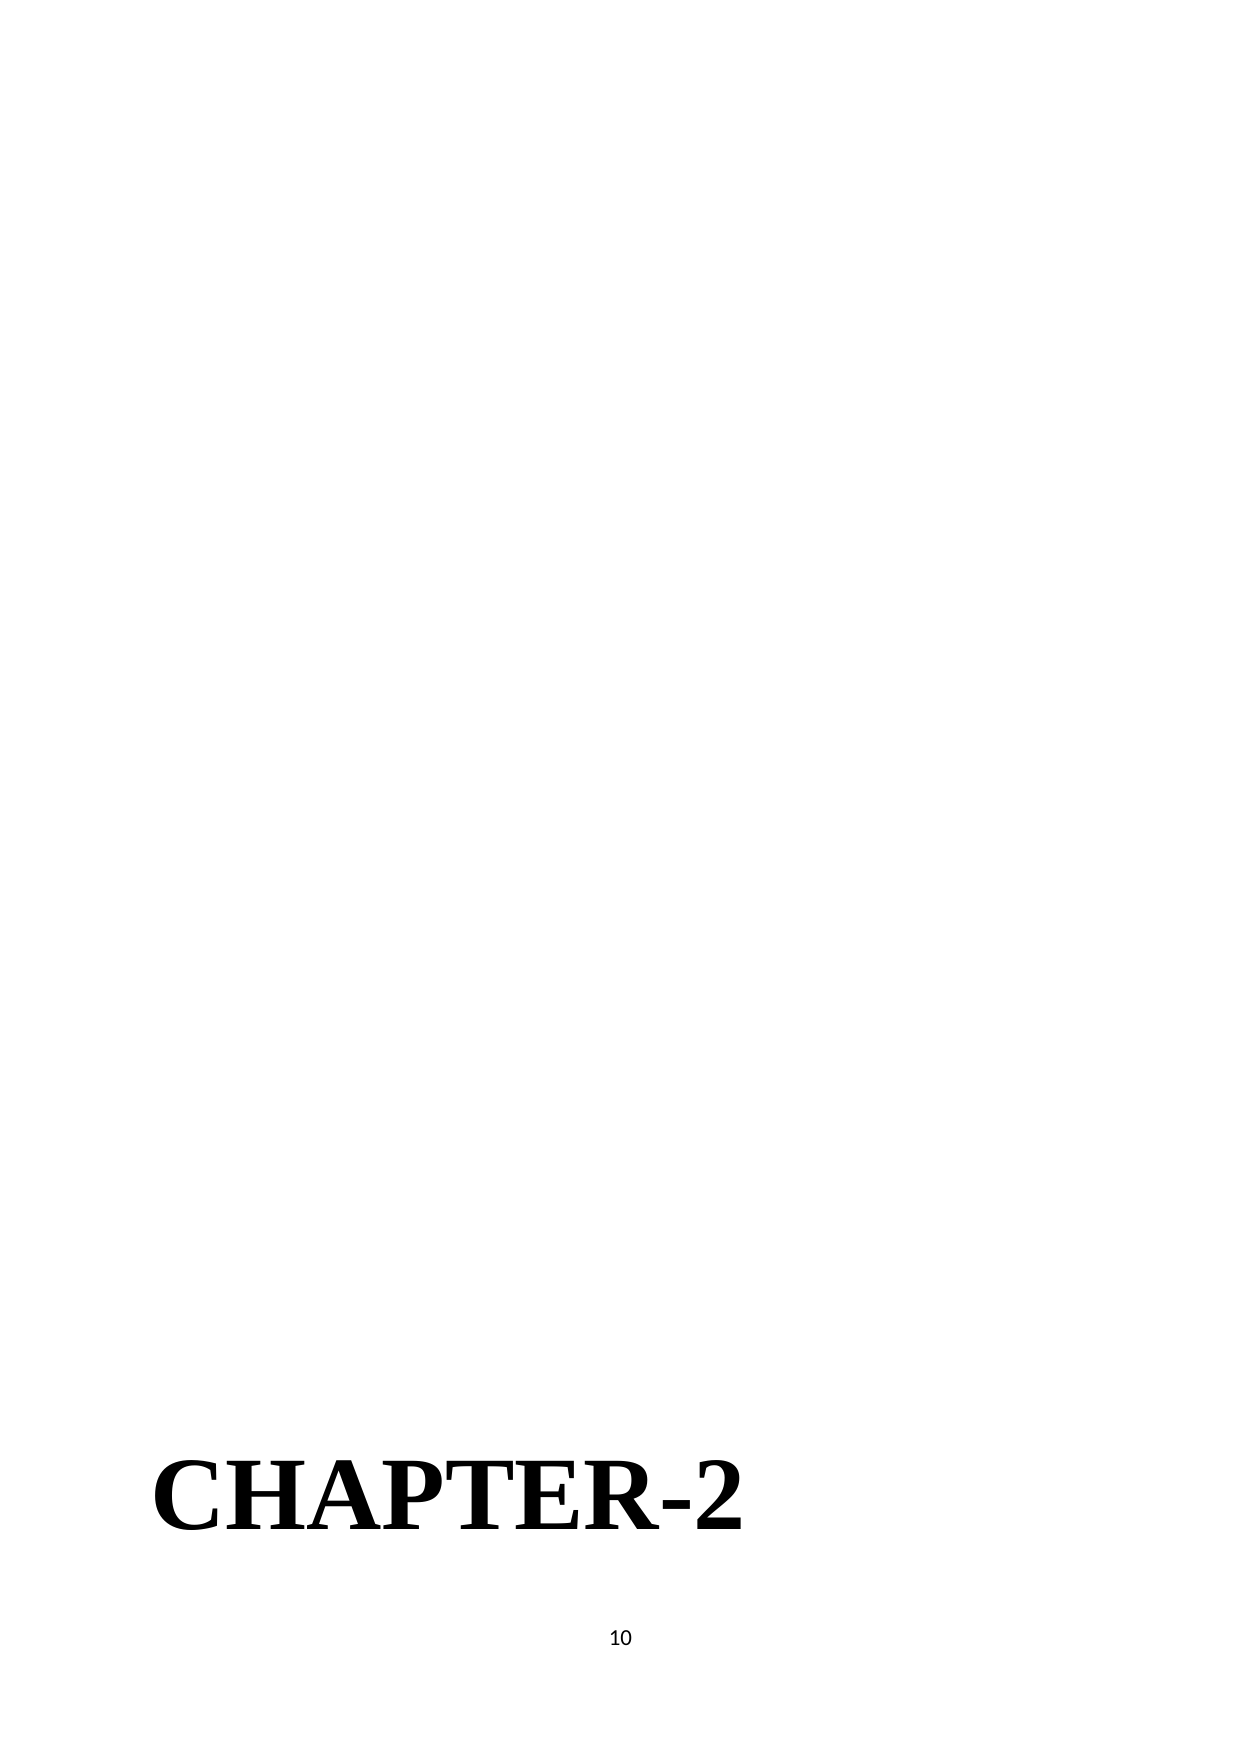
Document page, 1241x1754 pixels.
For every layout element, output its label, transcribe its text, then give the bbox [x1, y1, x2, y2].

text CHAPTER-2 [150, 1432, 1090, 1552]
